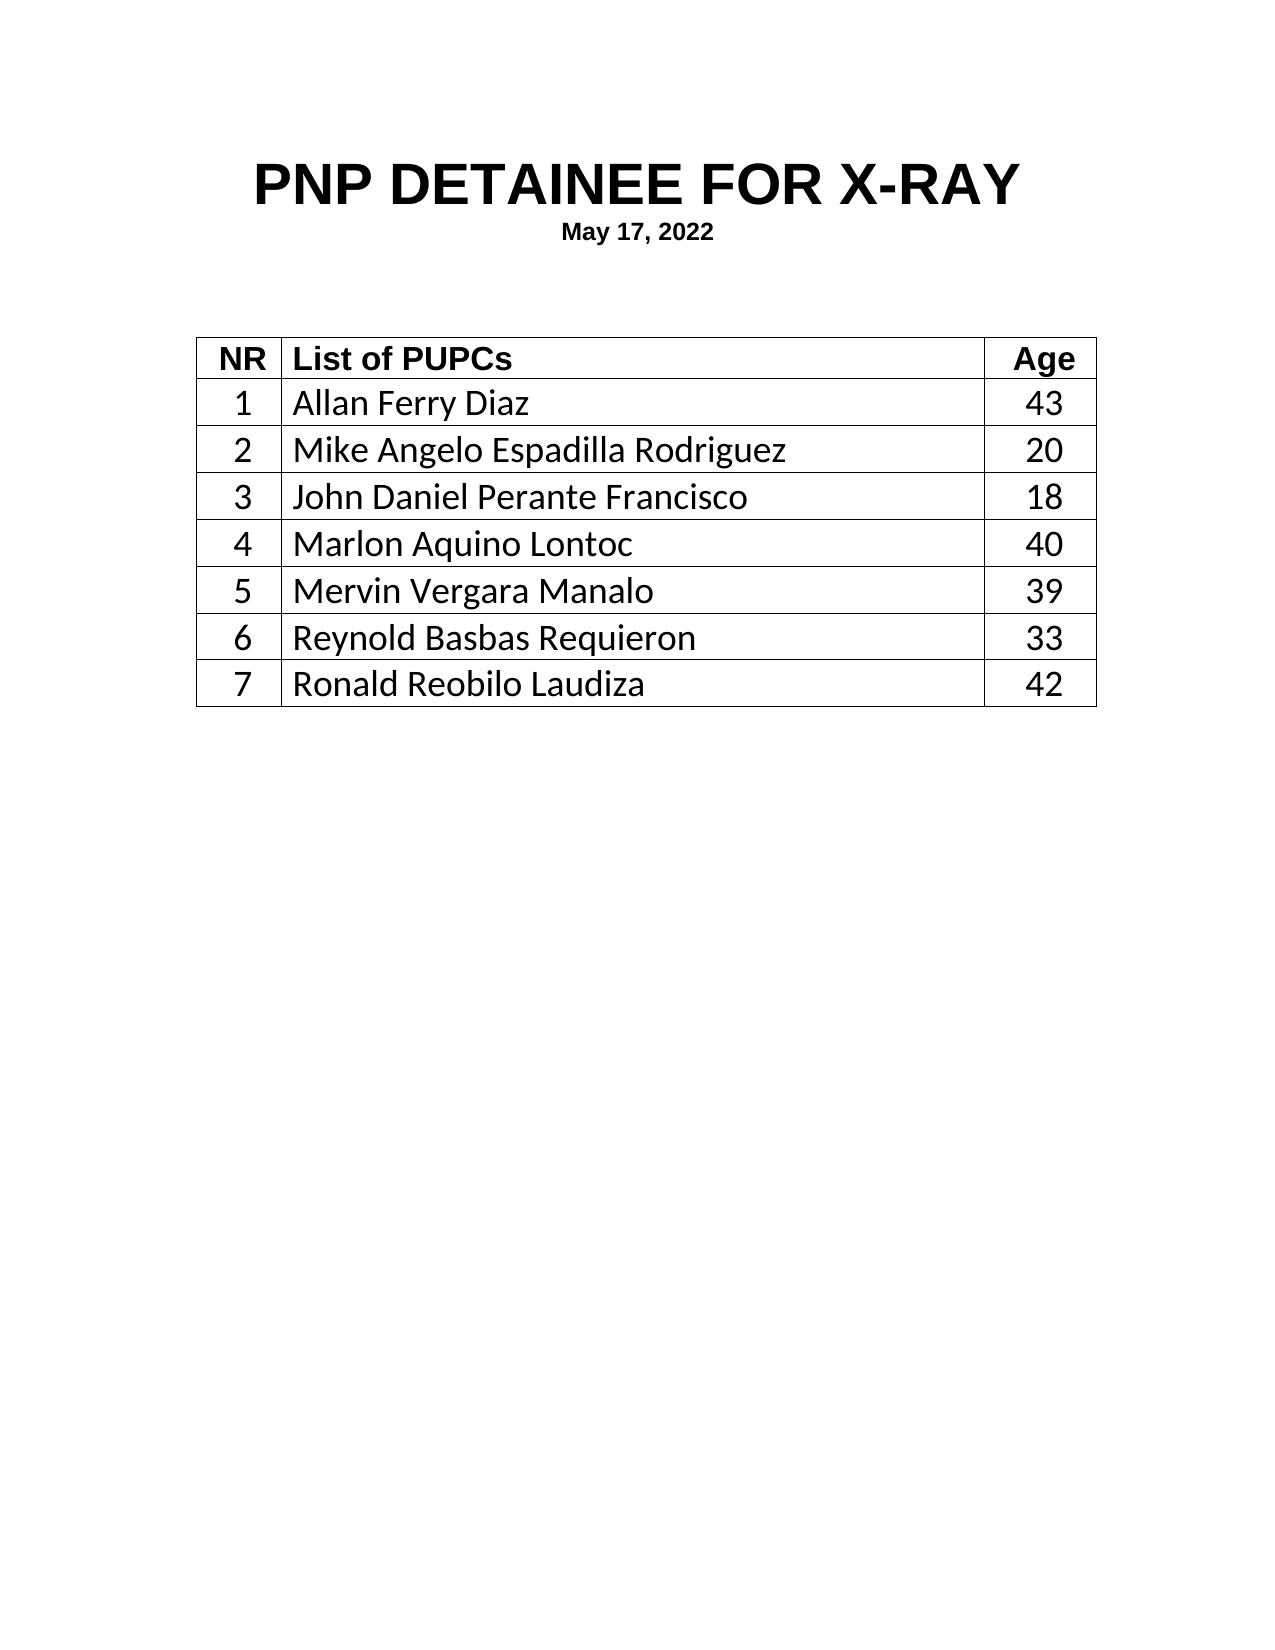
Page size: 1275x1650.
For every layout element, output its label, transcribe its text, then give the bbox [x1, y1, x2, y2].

table_cell Allan Ferry Diaz [282, 379, 984, 425]
table_cell 43 [985, 379, 1096, 425]
table_cell 6 [197, 614, 281, 659]
table_header Age [985, 338, 1096, 378]
table_cell 4 [197, 520, 281, 566]
table_cell 2 [197, 426, 281, 472]
table_cell 5 [197, 567, 281, 612]
text PNP DETAINEE FOR X-RAY [150, 150, 1125, 217]
table_cell 1 [197, 379, 281, 425]
table_cell Ronald Reobilo Laudiza [282, 660, 984, 706]
text May 17, 2022 [150, 217, 1125, 246]
table_cell Mervin Vergara Manalo [282, 567, 984, 612]
table_cell 40 [985, 520, 1096, 566]
table_cell 39 [985, 567, 1096, 612]
table_cell Mike Angelo Espadilla Rodriguez [282, 426, 984, 472]
table_cell 18 [985, 473, 1096, 519]
table_header NR [197, 338, 281, 378]
table_cell John Daniel Perante Francisco [282, 473, 984, 519]
table_cell 42 [985, 660, 1096, 706]
table_cell 3 [197, 473, 281, 519]
table_cell 20 [985, 426, 1096, 472]
table_cell Reynold Basbas Requieron [282, 614, 984, 659]
table_cell 33 [985, 614, 1096, 659]
table_cell Marlon Aquino Lontoc [282, 520, 984, 566]
table_cell 7 [197, 660, 281, 706]
table_header List of PUPCs [282, 338, 984, 378]
